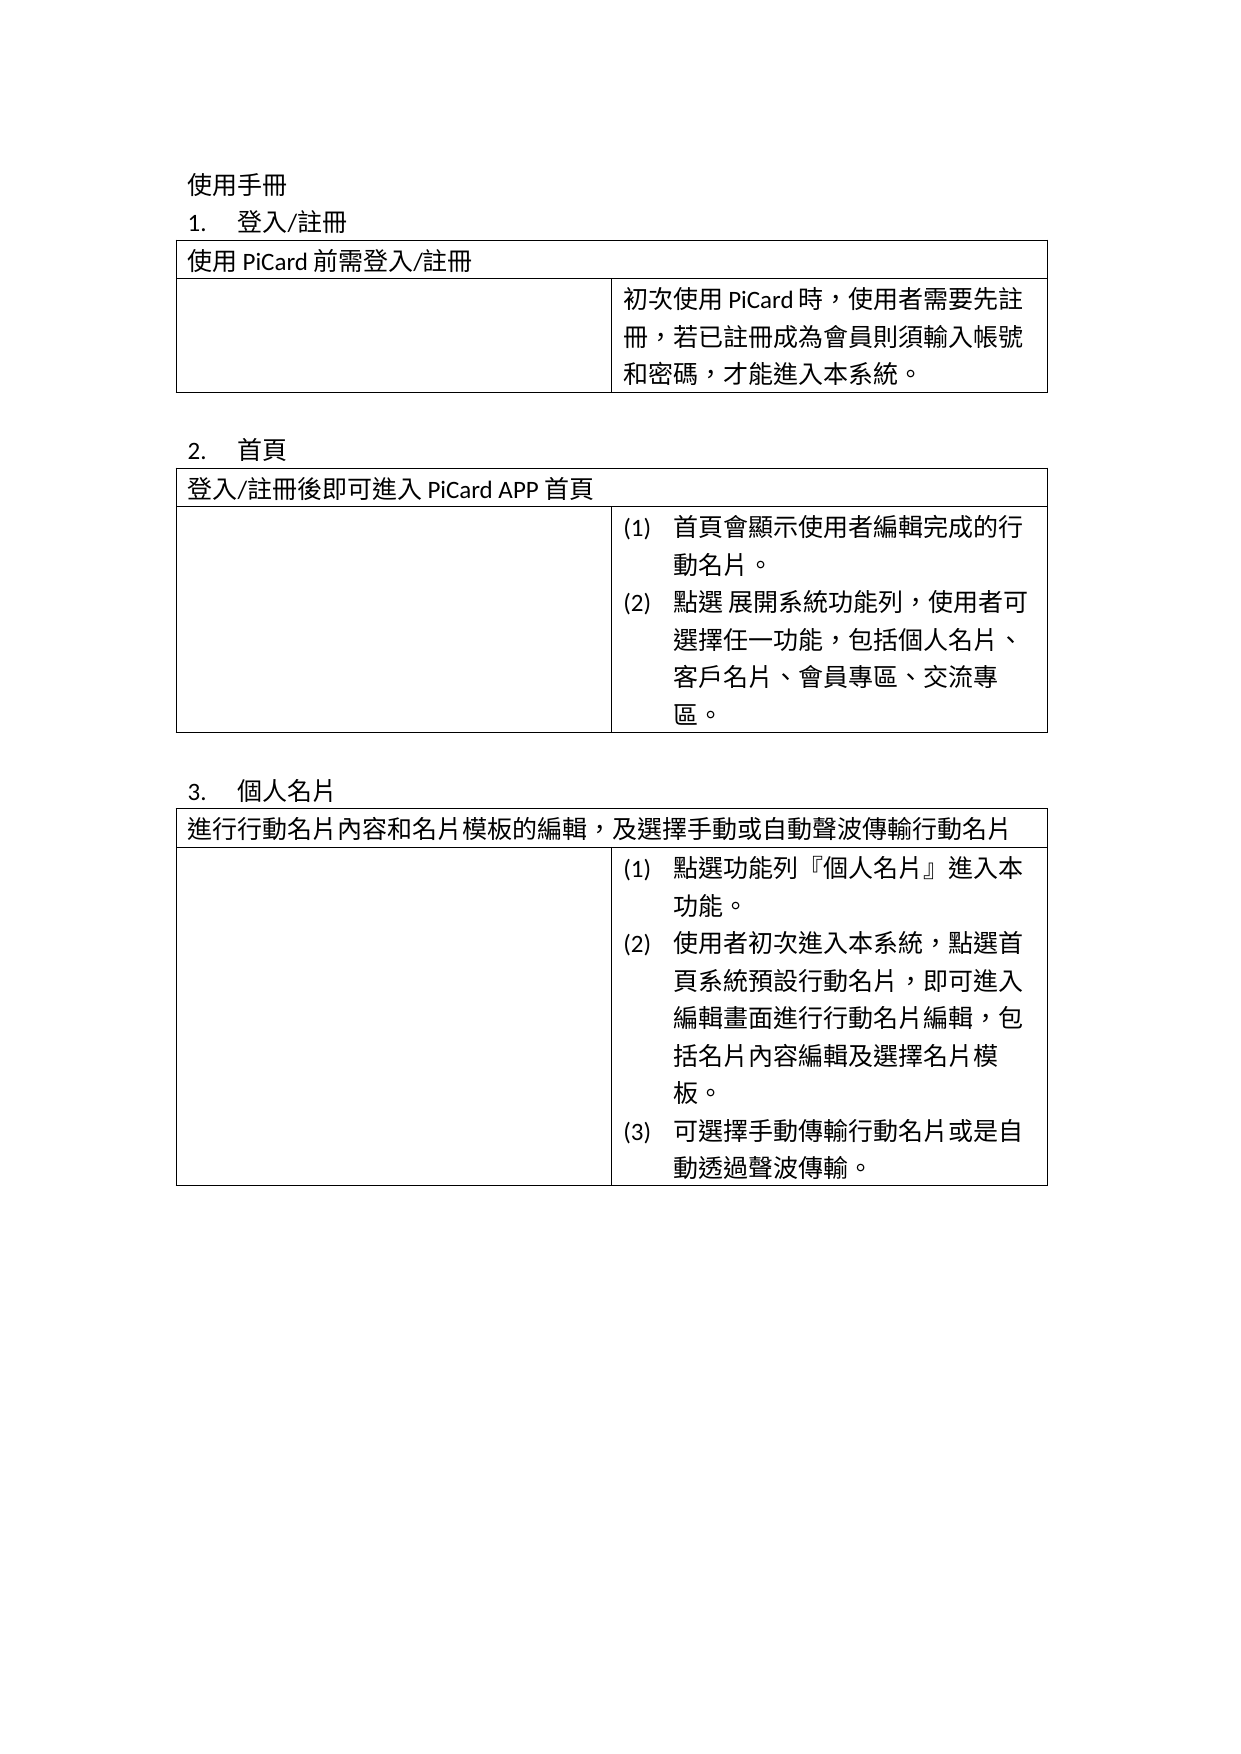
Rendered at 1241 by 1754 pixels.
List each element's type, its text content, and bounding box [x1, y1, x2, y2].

table_header 進行行動名片內容和名片模板的編輯，及選擇手動或自動聲波傳輸行動名片 [177, 809, 1047, 847]
list 個人名片 [187, 771, 1053, 808]
table_header 使用PiCard前需登入/註冊 [177, 241, 1047, 278]
list 首頁 [187, 430, 1053, 468]
table_cell [177, 848, 611, 1185]
table_cell 首頁會顯示使用者編輯完成的行動名片。 點選 展開系統功能列，使用者可選擇任一功能，包括個人名片、客戶名片、會員專區、交流專區。 [612, 507, 1047, 732]
list 登入/註冊 [187, 202, 1053, 239]
table_cell [177, 279, 611, 392]
table_cell 點選功能列『個人名片』進入本功能。 使用者初次進入本系統，點選首頁系統預設行動名片，即可進入編輯畫面進行行動名片編輯，包括名片內容編輯及選擇名片模板。 可選擇手動傳輸行動名片或是自動透過聲波傳輸。 [612, 848, 1047, 1185]
text 使用手冊 [187, 164, 1053, 202]
table_cell [177, 507, 611, 732]
table_header 登入/註冊後即可進入PiCard APP 首頁 [177, 469, 1047, 506]
table_cell 初次使用PiCard時，使用者需要先註冊，若已註冊成為會員則須輸入帳號和密碼，才能進入本系統。 [612, 279, 1047, 392]
